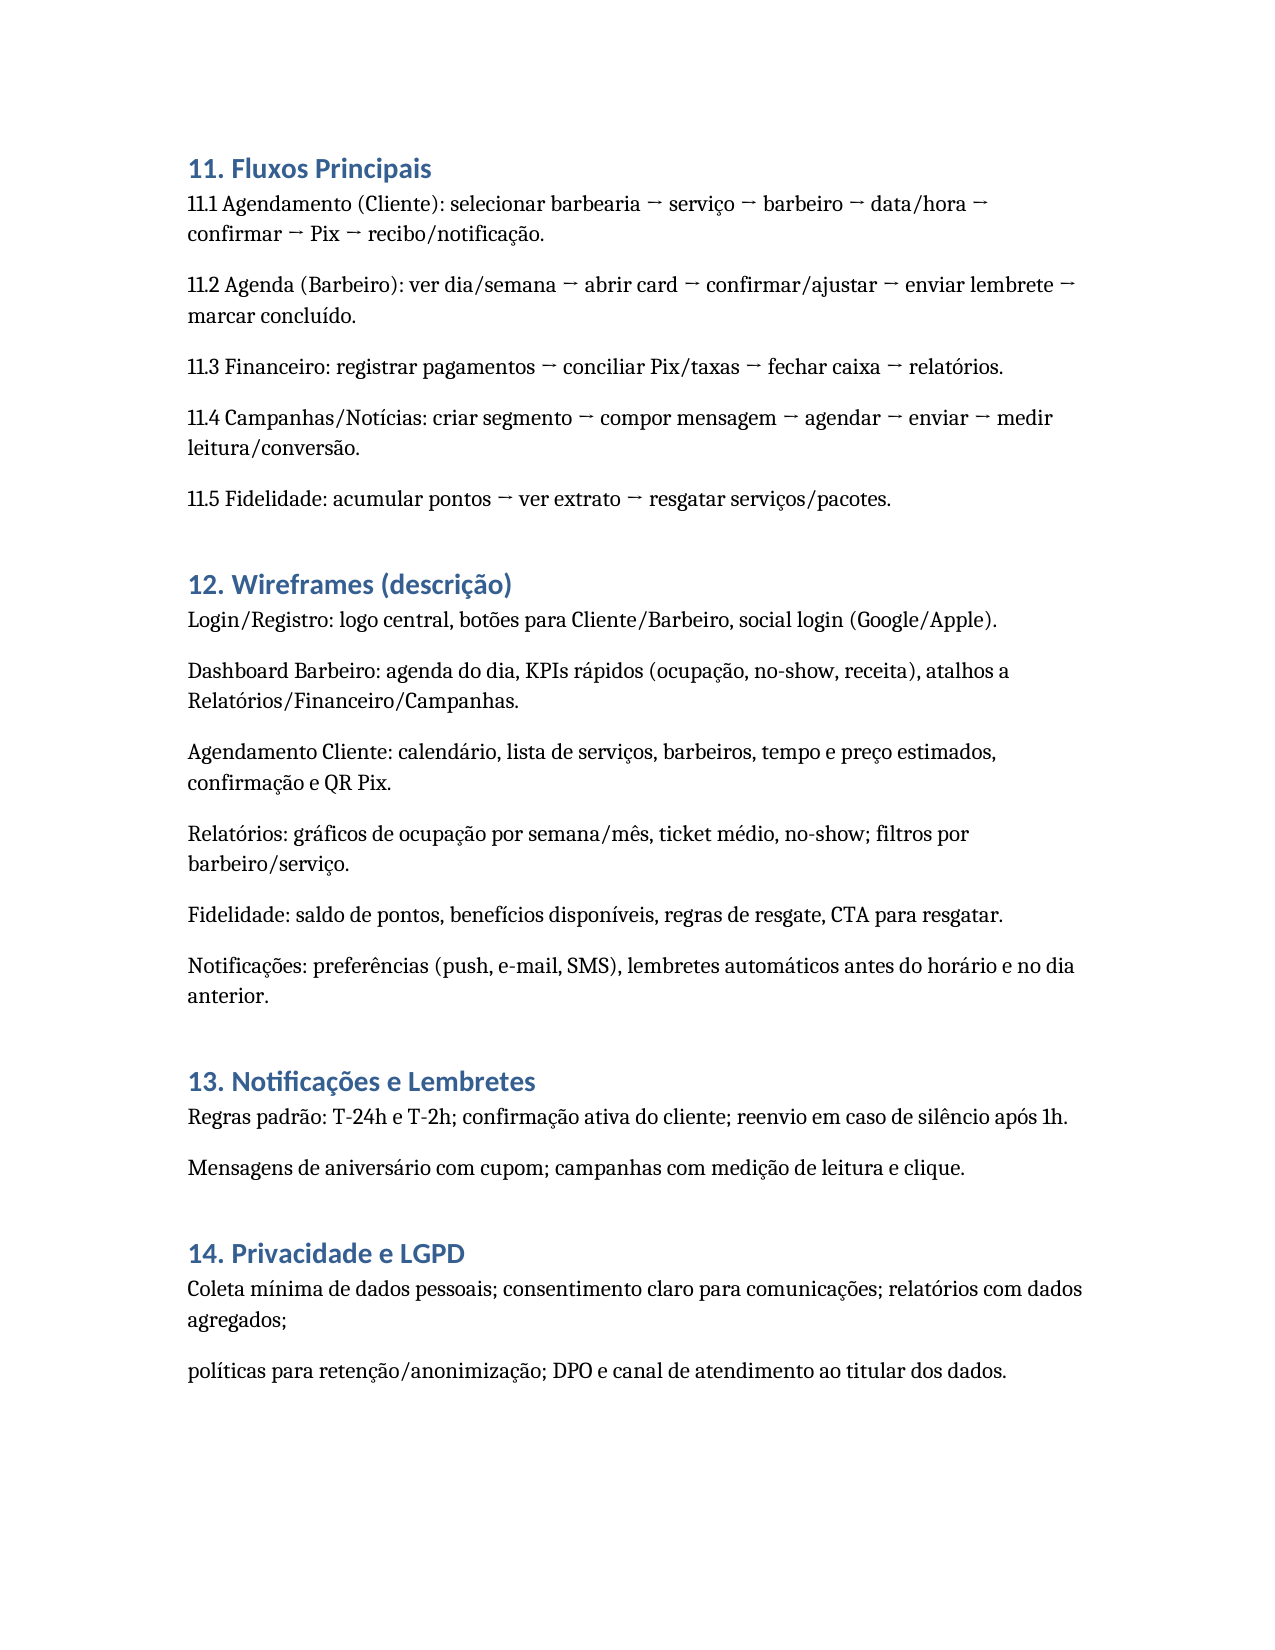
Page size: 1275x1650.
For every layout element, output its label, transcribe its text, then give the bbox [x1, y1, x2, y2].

text 11.1 Agendamento (Cliente): selecionar barbearia → serviço → barbeiro → data/hora → confirmar → Pix → recibo/notificação. [187, 191, 1087, 247]
text Fidelidade: saldo de pontos, benefícios disponíveis, regras de resgate, CTA para resgatar. [187, 902, 1087, 928]
subtitle 14. Privacidade e LGPD [187, 1235, 1087, 1271]
text 11.2 Agenda (Barbeiro): ver dia/semana → abrir card → confirmar/ajustar → enviar lembrete → marcar concluído. [187, 272, 1087, 329]
text Agendamento Cliente: calendário, lista de serviços, barbeiros, tempo e preço estimados, confirmação e QR Pix. [187, 739, 1087, 796]
text 11.3 Financeiro: registrar pagamentos → conciliar Pix/taxas → fechar caixa → relatórios. [187, 353, 1087, 380]
text Notificações: preferências (push, e-mail, SMS), lembretes automáticos antes do horário e no dia anterior. [187, 953, 1087, 1009]
text 11.4 Campanhas/Notícias: criar segmento → compor mensagem → agendar → enviar → medir leitura/conversão. [187, 404, 1087, 461]
text Regras padrão: T-24h e T-2h; confirmação ativa do cliente; reenvio em caso de silêncio após 1h. [187, 1104, 1087, 1130]
text Login/Registro: logo central, botões para Cliente/Barbeiro, social login (Google/Apple). [187, 607, 1087, 633]
subtitle 13. Notificações e Lembretes [187, 1063, 1087, 1099]
text políticas para retenção/anonimização; DPO e canal de atendimento ao titular dos dados. [187, 1357, 1087, 1384]
text Coleta mínima de dados pessoais; consentimento claro para comunicações; relatórios com dados agregados; [187, 1276, 1087, 1333]
subtitle 12. Wireframes (descrição) [187, 566, 1087, 602]
text Relatórios: gráficos de ocupação por semana/mês, ticket médio, no-show; filtros por barbeiro/serviço. [187, 820, 1087, 877]
subtitle 11. Fluxos Principais [187, 150, 1087, 186]
text Mensagens de aniversário com cupom; campanhas com medição de leitura e clique. [187, 1155, 1087, 1181]
text Dashboard Barbeiro: agenda do dia, KPIs rápidos (ocupação, no-show, receita), atalhos a Relatórios/Financeiro/Campanhas. [187, 658, 1087, 714]
text 11.5 Fidelidade: acumular pontos → ver extrato → resgatar serviços/pacotes. [187, 486, 1087, 512]
